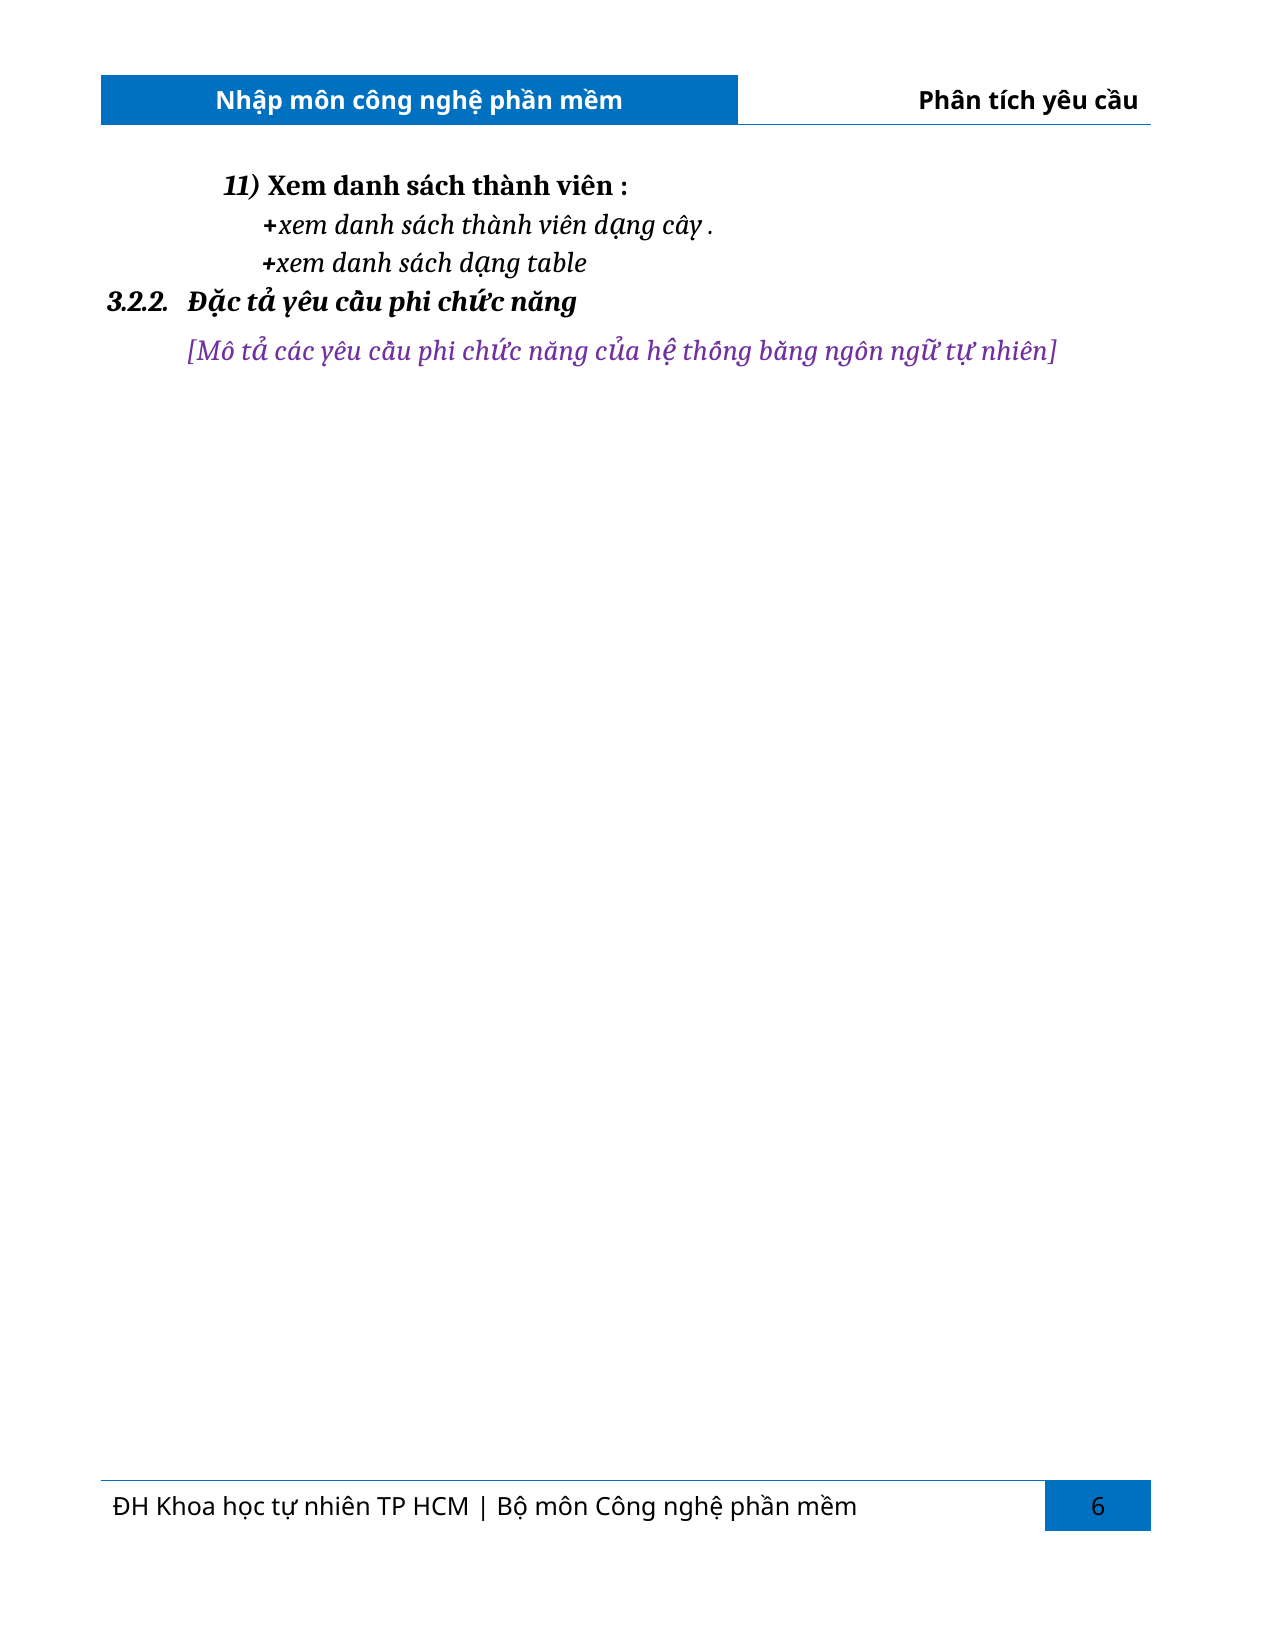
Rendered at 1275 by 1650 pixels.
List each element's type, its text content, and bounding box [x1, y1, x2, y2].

text [Mô tả các yêu cầu phi chức năng của hệ thống bằng ngôn ngữ tự nhiên] [112, 334, 1162, 368]
list Đặc tả yêu cầu phi chức năng [169, 285, 1162, 319]
list Xem danh sách thành viên : +xem danh sách thành viên dạng cây . +xem danh sách dạng table [224, 169, 1162, 280]
